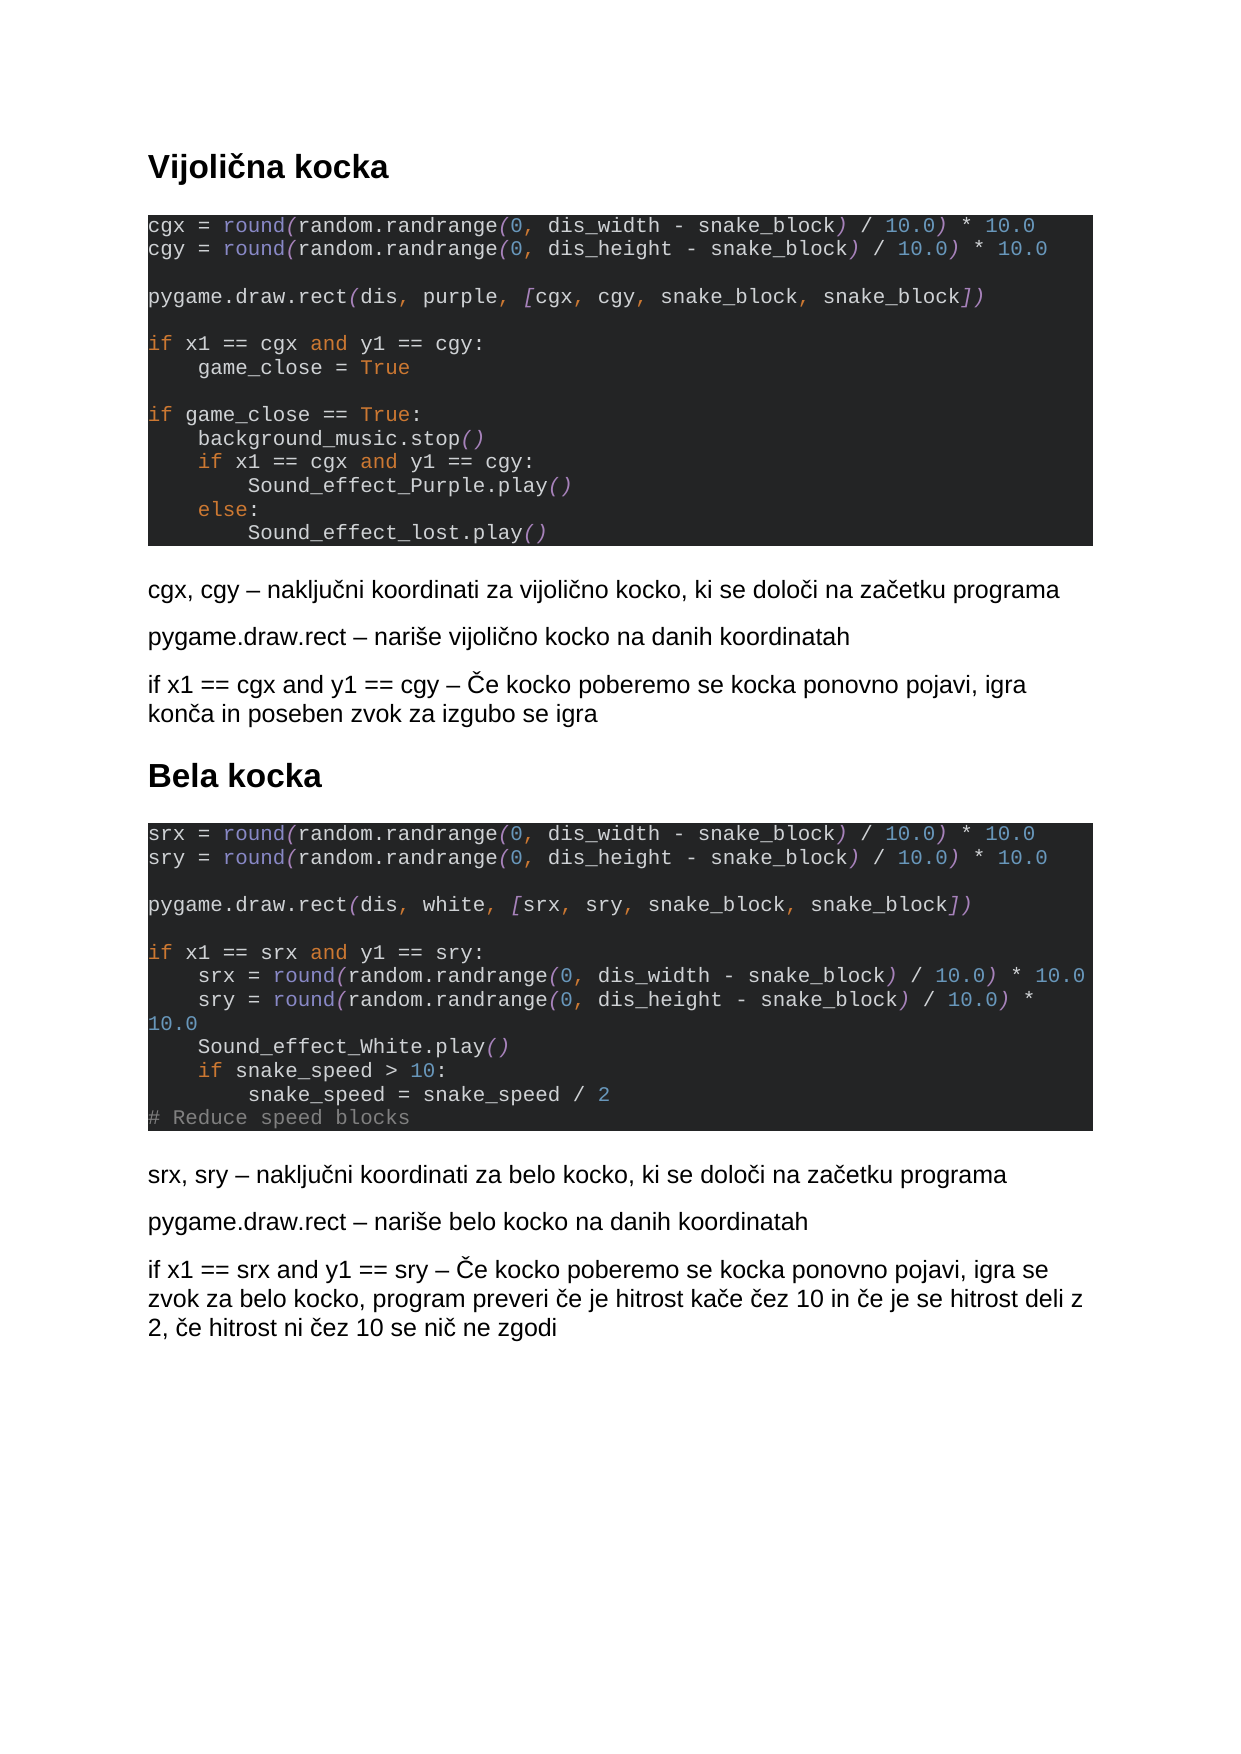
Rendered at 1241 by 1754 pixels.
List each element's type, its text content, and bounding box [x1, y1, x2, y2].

text if x1 == srx and y1 == sry – Če kocko poberemo se kocka ponovno pojavi, igra se zvok za belo kocko, program preveri če je hitrost kače čez 10 in če je se hitrost deli z 2, če hitrost ni čez 10 se nič ne zgodi [148, 1255, 1093, 1341]
text if x1 == cgx and y1 == cgy – Če kocko poberemo se kocka ponovno pojavi, igra konča in poseben zvok za izgubo se igra [148, 670, 1093, 727]
text pygame.draw.rect(dis, white, [srx, sry, snake_block, snake_block]) [148, 894, 1093, 918]
subtitle Bela kocka [148, 756, 1093, 795]
text if x1 == cgx and y1 == cgy: game_close = True [148, 333, 1093, 380]
text pygame.draw.rect – nariše belo kocko na danih koordinatah [148, 1207, 1093, 1236]
text srx, sry – naključni koordinati za belo kocko, ki se določi na začetku programa [148, 1159, 1093, 1188]
text if game_close == True: background_music.stop() if x1 == cgx and y1 == cgy: Sound_effect_Purple.play() else: Sound_effect_lost.play() [148, 404, 1093, 546]
text if x1 == srx and y1 == sry: srx = round(random.randrange(0, dis_width - snake_block) / 10.0) * 10.0 sry = round(random.randrange(0, dis_height - snake_block) / 10.0) * 10.0 Sound_effect_White.play() if snake_speed > 10: snake_speed = snake_speed / 2 # Reduce speed blocks [148, 942, 1093, 1131]
text pygame.draw.rect – nariše vijolično kocko na danih koordinatah [148, 622, 1093, 651]
text pygame.draw.rect(dis, purple, [cgx, cgy, snake_block, snake_block]) [148, 286, 1093, 309]
text cgx, cgy – naključni koordinati za vijolično kocko, ki se določi na začetku programa [148, 574, 1093, 603]
text srx = round(random.randrange(0, dis_width - snake_block) / 10.0) * 10.0 sry = round(random.randrange(0, dis_height - snake_block) / 10.0) * 10.0 [148, 823, 1093, 871]
text cgx = round(random.randrange(0, dis_width - snake_block) / 10.0) * 10.0 cgy = round(random.randrange(0, dis_height - snake_block) / 10.0) * 10.0 [148, 215, 1093, 262]
subtitle Vijolična kocka [148, 148, 1093, 186]
